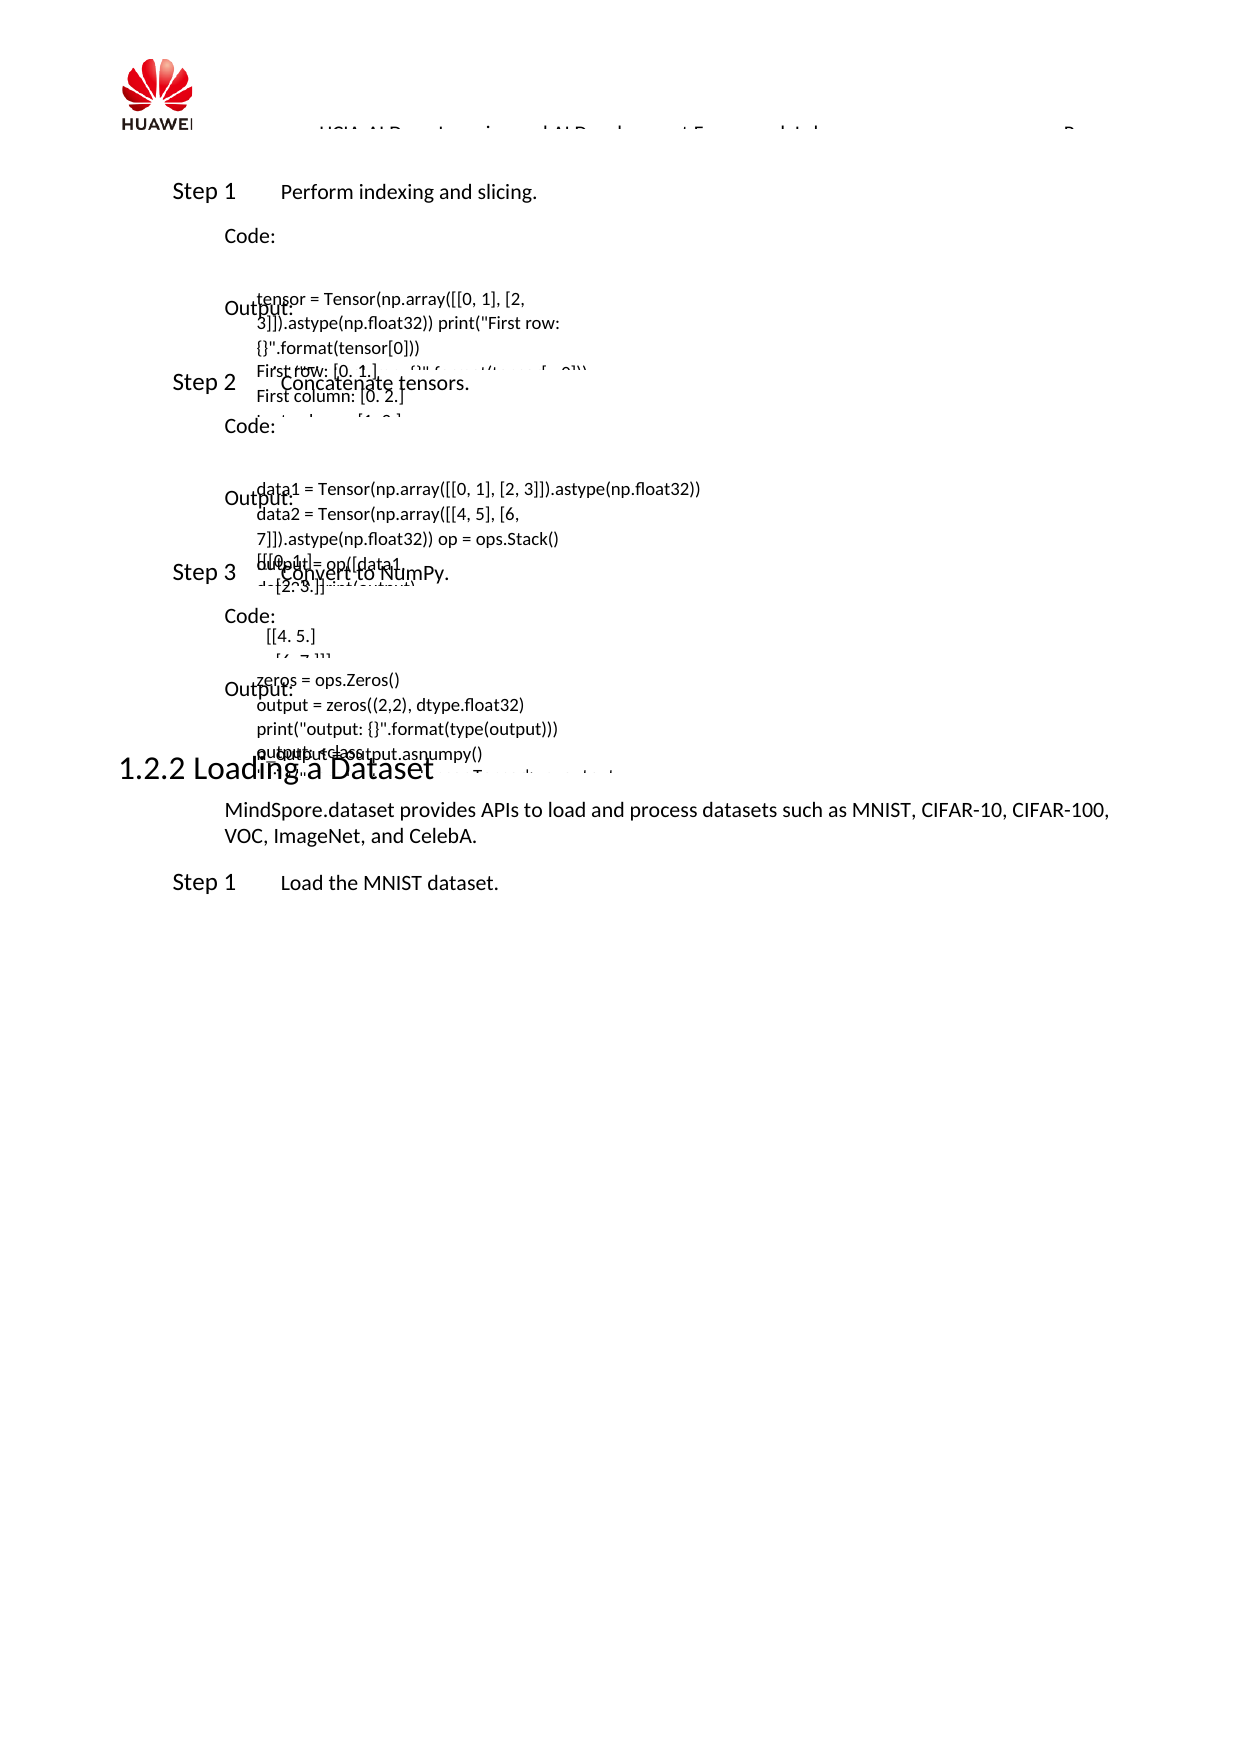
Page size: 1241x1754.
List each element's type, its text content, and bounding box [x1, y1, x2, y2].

text Step 2 Concatenate tensors. [172, 366, 1148, 396]
subtitle Code: [224, 603, 1148, 629]
text Step 1 Load the MNIST dataset. [172, 866, 1148, 896]
list Loading a Dataset [118, 747, 1148, 787]
subtitle Output: [224, 294, 1148, 321]
subtitle MindSpore.dataset provides APIs to load and process datasets such as MNIST, CIFAR-10, CIFAR-100, VOC, ImageNet, and CelebA. [224, 796, 1112, 849]
picture [122, 59, 193, 130]
subtitle Code: [224, 412, 1148, 439]
subtitle Output: [224, 484, 1148, 511]
subtitle Output: [224, 675, 1148, 701]
subtitle Step 1 Perform indexing and slicing. [172, 175, 1148, 206]
subtitle Code: [224, 222, 1148, 248]
text Step 3 Convert to NumPy. [172, 556, 1148, 587]
